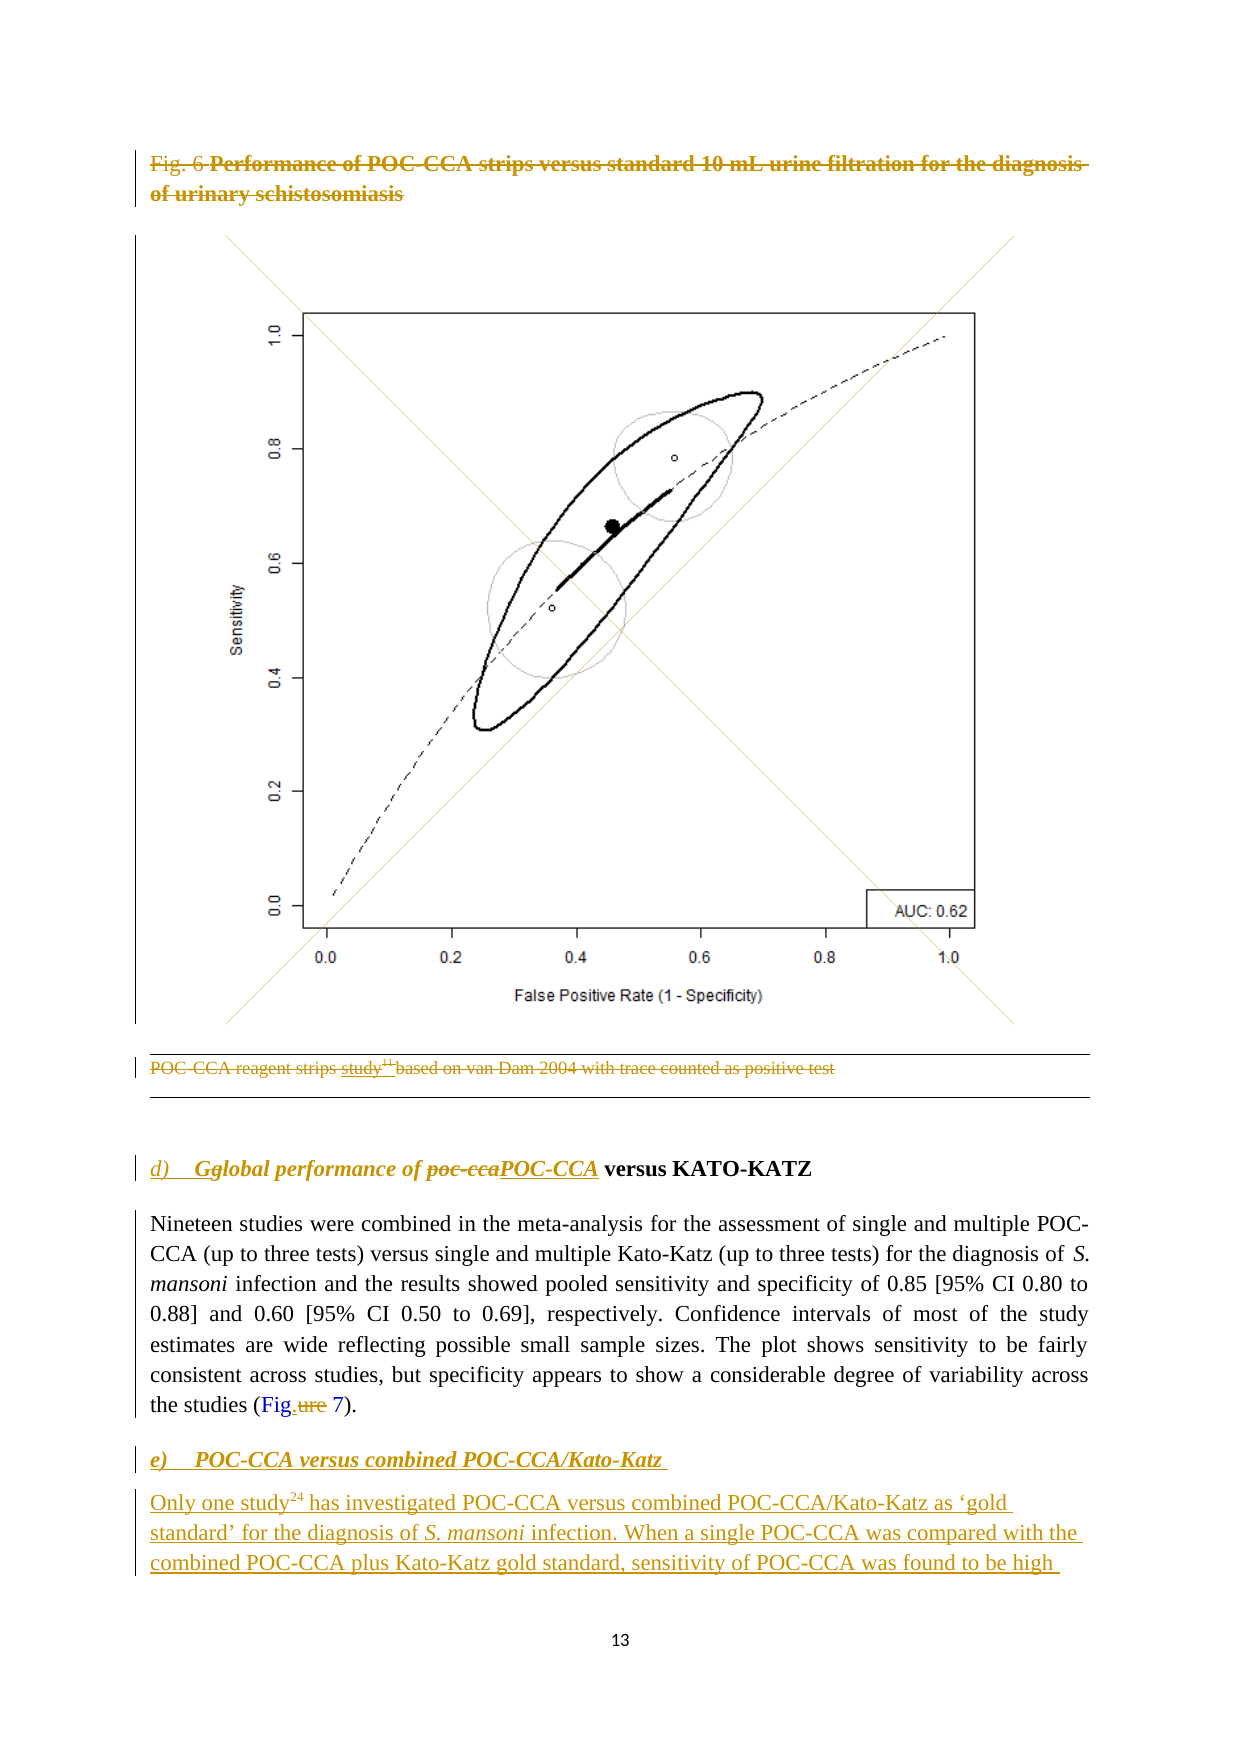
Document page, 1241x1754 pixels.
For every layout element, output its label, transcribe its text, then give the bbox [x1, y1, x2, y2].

picture [225, 236, 619, 1023]
picture [622, 237, 1015, 1023]
picture [227, 235, 1013, 628]
text lobal performance of versus KATO-KATZ [150, 1155, 1090, 1181]
text Nineteen studies were combined in the meta-analysis for the assessment of single and multiple POC-CCA (up to three tests) versus single and multiple Kato-Katz (up to three tests) for the diagnosis of S. mansoni infection and the results showed pooled sensitivity and specificity of 0.85 [95% CI 0.80 to 0.88] and 0.60 [95% CI 0.50 to 0.69], respectively. Confidence intervals of most of the study estimates are wide reflecting possible small sample sizes. The plot shows sensitivity to be fairly consistent across studies, but specificity appears to show a considerable degree of variability across the studies (Fig 7). [150, 1210, 1090, 1417]
picture [227, 631, 1014, 1025]
